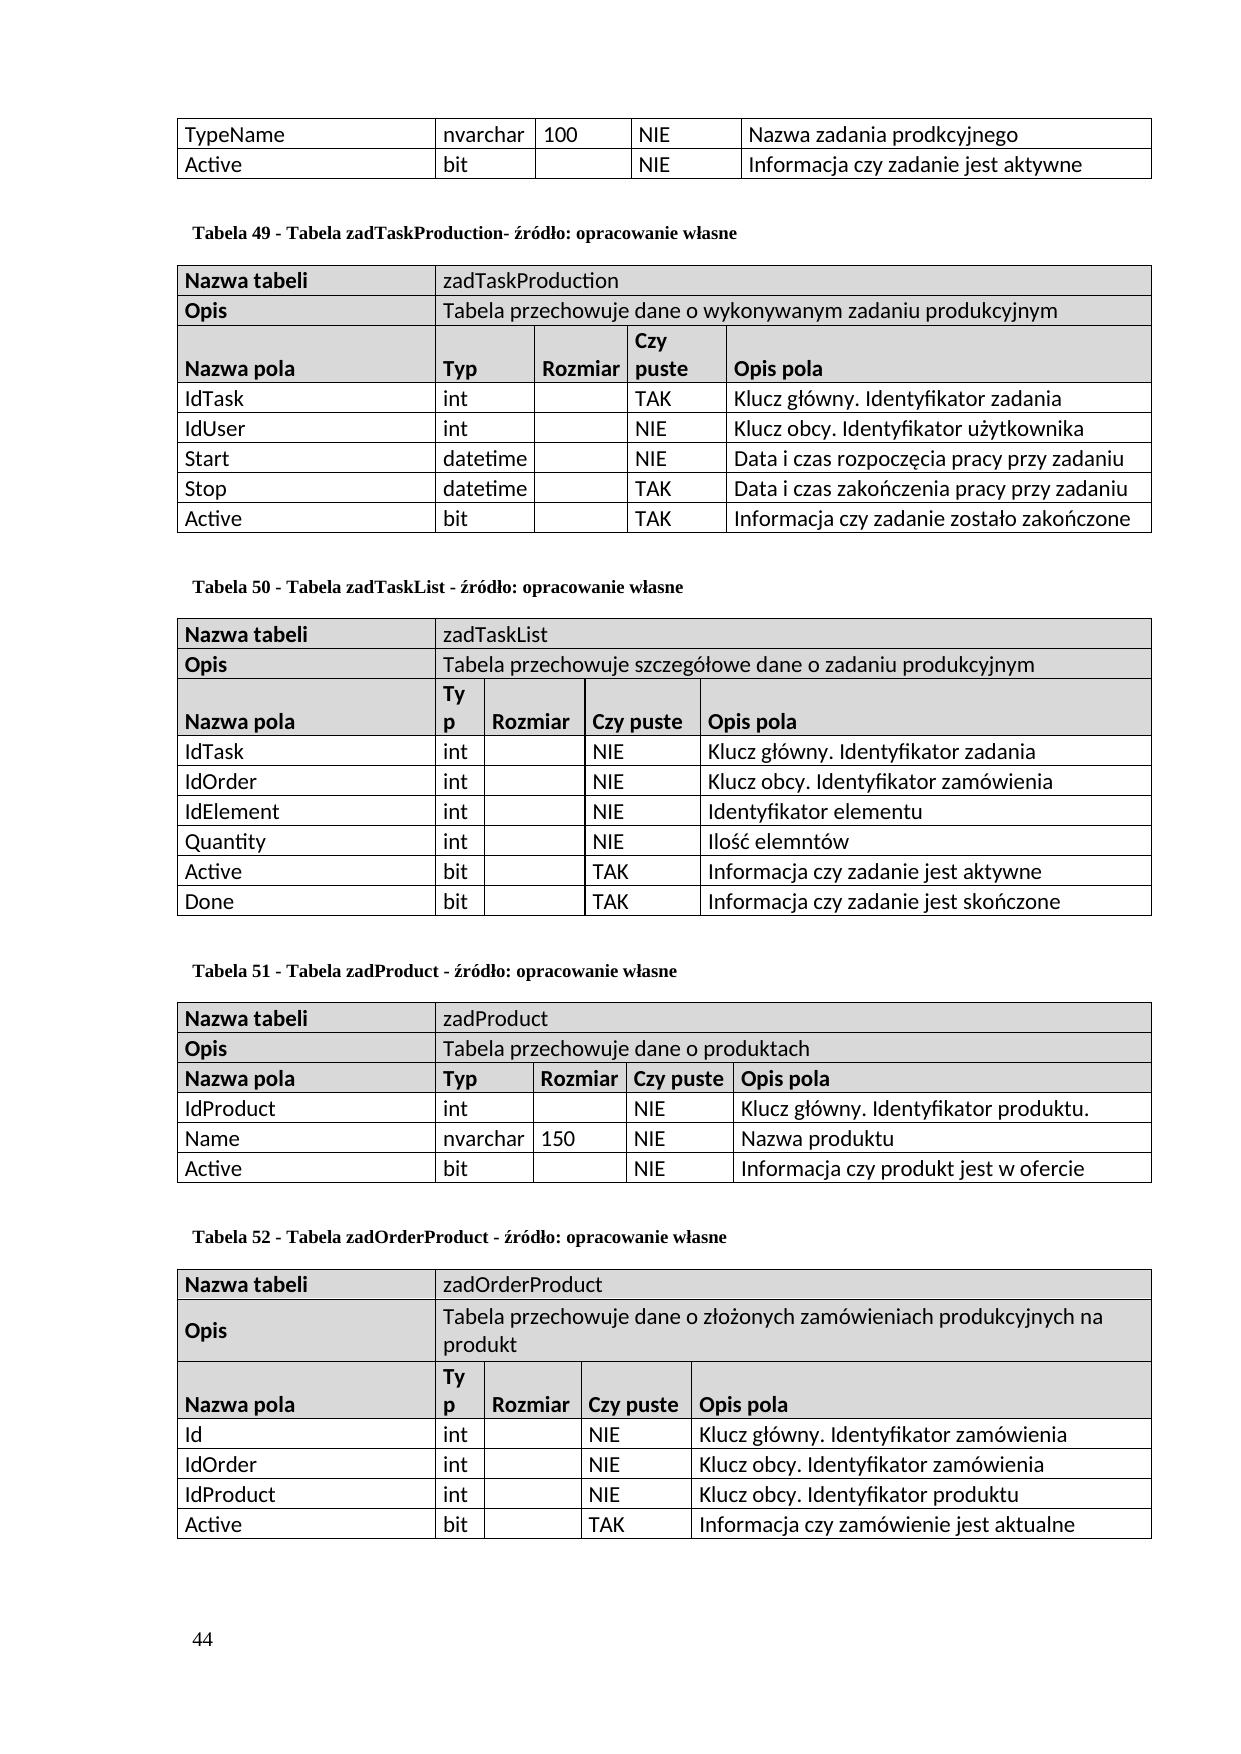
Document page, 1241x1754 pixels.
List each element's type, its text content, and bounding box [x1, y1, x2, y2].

table_cell IdProduct [178, 1479, 435, 1508]
text Tabela 52 - Tabela zadOrderProduct - źródło: opracowanie własne [118, 1226, 1122, 1248]
table_cell Informacja czy zadanie jest aktywne [701, 856, 1151, 885]
table_cell Nazwa produktu [734, 1123, 1151, 1152]
table_cell Typ [436, 326, 534, 382]
table_cell Informacja czy produkt jest w ofercie [734, 1153, 1151, 1182]
table_cell int [436, 826, 484, 855]
text Tabela 51 - Tabela zadProduct - źródło: opracowanie własne [118, 959, 1122, 981]
table_cell Nazwa pola [178, 1063, 435, 1092]
table_cell [535, 503, 627, 532]
table_cell datetime [436, 443, 534, 472]
table_cell [485, 1419, 581, 1448]
table_cell Klucz główny. Identyfikator zadania [727, 383, 1151, 412]
table_cell nvarchar [436, 119, 535, 148]
table_cell [485, 1479, 581, 1508]
table_cell Informacja czy zamówienie jest aktualne [692, 1509, 1151, 1538]
table_cell Klucz obcy. Identyfikator zamówienia [692, 1449, 1151, 1478]
table_cell NIE [632, 119, 741, 148]
table_cell IdOrder [178, 766, 435, 795]
table_cell TAK [586, 856, 700, 885]
table_cell NIE [628, 413, 726, 442]
table_cell [535, 383, 627, 412]
table_cell Tabela przechowuje dane o złożonych zamówieniach produkcyjnych na produkt [436, 1300, 1151, 1361]
table_cell [535, 443, 627, 472]
table_cell Opis pola [727, 326, 1151, 382]
table_cell IdElement [178, 796, 435, 825]
table_cell Czy puste [627, 1063, 733, 1092]
table_cell IdOrder [178, 1449, 435, 1478]
table_cell NIE [582, 1479, 691, 1508]
table_cell Rozmiar [535, 326, 627, 382]
table_cell Opis pola [701, 679, 1151, 735]
table_cell Nazwa zadania prodkcyjnego [742, 119, 1151, 148]
table_cell IdUser [178, 413, 435, 442]
text Tabela 49 - Tabela zadTaskProduction- źródło: opracowanie własne [118, 222, 1122, 244]
table_cell [485, 1509, 581, 1538]
table_cell Active [178, 1153, 435, 1182]
table_cell int [436, 413, 534, 442]
table_cell TAK [628, 383, 726, 412]
table_header Nazwa tabeli [178, 1270, 435, 1298]
table_cell TAK [628, 473, 726, 502]
table_cell Klucz obcy. Identyfikator produktu [692, 1479, 1151, 1508]
table_cell [535, 413, 627, 442]
table_cell NIE [627, 1123, 733, 1152]
table_cell NIE [632, 149, 741, 178]
table_cell Czy puste [628, 326, 726, 382]
table_cell IdProduct [178, 1093, 435, 1122]
table_header zadOrderProduct [436, 1270, 1151, 1298]
table_cell int [436, 736, 484, 765]
table_cell [485, 1449, 581, 1478]
table_cell Active [178, 149, 435, 178]
table_cell Quantity [178, 826, 435, 855]
table_cell Active [178, 1509, 435, 1538]
table_cell bit [436, 886, 484, 915]
table_cell Opis [178, 296, 435, 325]
table_cell [485, 796, 584, 825]
table_cell TAK [586, 886, 700, 915]
table_cell datetime [436, 473, 534, 502]
table_cell TypeName [178, 119, 435, 148]
table_cell [535, 473, 627, 502]
table_cell [485, 856, 584, 885]
table_cell Opis [178, 1033, 435, 1062]
table_cell Stop [178, 473, 435, 502]
table_cell Klucz obcy. Identyfikator zamówienia [701, 766, 1151, 795]
table_cell Informacja czy zadanie jest aktywne [742, 149, 1151, 178]
table_cell Opis pola [692, 1362, 1151, 1418]
table_cell NIE [627, 1153, 733, 1182]
table_cell Data i czas rozpoczęcia pracy przy zadaniu [727, 443, 1151, 472]
table_cell Opis pola [734, 1063, 1151, 1092]
table_cell Opis [178, 649, 435, 678]
table_cell Rozmiar [485, 679, 584, 735]
table_cell bit [436, 1153, 533, 1182]
table_cell Identyfikator elementu [701, 796, 1151, 825]
table_cell int [436, 766, 484, 795]
table_cell Rozmiar [534, 1063, 626, 1092]
table_cell [534, 1153, 626, 1182]
table_cell Opis [178, 1300, 435, 1361]
table_header zadProduct [436, 1003, 1151, 1032]
table_cell int [436, 1093, 533, 1122]
table_cell NIE [628, 443, 726, 472]
table_cell Data i czas zakończenia pracy przy zadaniu [727, 473, 1151, 502]
table_cell [485, 766, 584, 795]
table_cell [485, 886, 584, 915]
table_cell Czy puste [586, 679, 700, 735]
table_cell Informacja czy zadanie zostało zakończone [727, 503, 1151, 532]
table_cell Nazwa pola [178, 326, 435, 382]
table_cell int [436, 796, 484, 825]
table_cell NIE [582, 1419, 691, 1448]
table_cell bit [436, 503, 534, 532]
table_cell 150 [534, 1123, 626, 1152]
table_cell NIE [627, 1093, 733, 1122]
table_cell Klucz główny. Identyfikator zadania [701, 736, 1151, 765]
table_cell TAK [628, 503, 726, 532]
table_cell int [436, 1479, 484, 1508]
table_cell Ilość elemntów [701, 826, 1151, 855]
table_cell Klucz główny. Identyfikator zamówienia [692, 1419, 1151, 1448]
table_cell 100 [536, 119, 631, 148]
table_cell NIE [586, 796, 700, 825]
table_cell bit [436, 1509, 484, 1538]
table_cell Klucz główny. Identyfikator produktu. [734, 1093, 1151, 1122]
table_cell Tabela przechowuje szczegółowe dane o zadaniu produkcyjnym [436, 649, 1151, 678]
table_cell Typ [436, 1362, 484, 1418]
table_header Nazwa tabeli [178, 1003, 435, 1032]
table_cell Klucz obcy. Identyfikator użytkownika [727, 413, 1151, 442]
text Tabela 50 - Tabela zadTaskList - źródło: opracowanie własne [118, 576, 1122, 597]
table_cell Start [178, 443, 435, 472]
table_header Nazwa tabeli [178, 619, 435, 648]
table_cell Active [178, 856, 435, 885]
table_cell Tabela przechowuje dane o wykonywanym zadaniu produkcyjnym [436, 296, 1151, 325]
table_cell Typ [436, 1063, 533, 1092]
table_cell Name [178, 1123, 435, 1152]
table_cell NIE [586, 736, 700, 765]
table_cell NIE [582, 1449, 691, 1478]
table_cell Id [178, 1419, 435, 1448]
table_cell Nazwa pola [178, 1362, 435, 1418]
table_cell [485, 736, 584, 765]
table_cell Rozmiar [485, 1362, 581, 1418]
table_cell Tabela przechowuje dane o produktach [436, 1033, 1151, 1062]
table_cell Informacja czy zadanie jest skończone [701, 886, 1151, 915]
table_cell nvarchar [436, 1123, 533, 1152]
table_cell [536, 149, 631, 178]
table_cell Czy puste [582, 1362, 691, 1418]
table_cell int [436, 1449, 484, 1478]
table_cell Typ [436, 679, 484, 735]
table_cell int [436, 1419, 484, 1448]
table_cell TAK [582, 1509, 691, 1538]
table_cell bit [436, 149, 535, 178]
table_cell NIE [586, 826, 700, 855]
table_cell IdTask [178, 736, 435, 765]
table_header zadTaskProduction [436, 266, 1151, 295]
table_header Nazwa tabeli [178, 266, 435, 295]
table_cell [534, 1093, 626, 1122]
table_cell Active [178, 503, 435, 532]
table_cell Nazwa pola [178, 679, 435, 735]
table_cell int [436, 383, 534, 412]
table_cell Done [178, 886, 435, 915]
table_header zadTaskList [436, 619, 1151, 648]
table_cell [485, 826, 584, 855]
table_cell NIE [586, 766, 700, 795]
table_cell IdTask [178, 383, 435, 412]
table_cell bit [436, 856, 484, 885]
